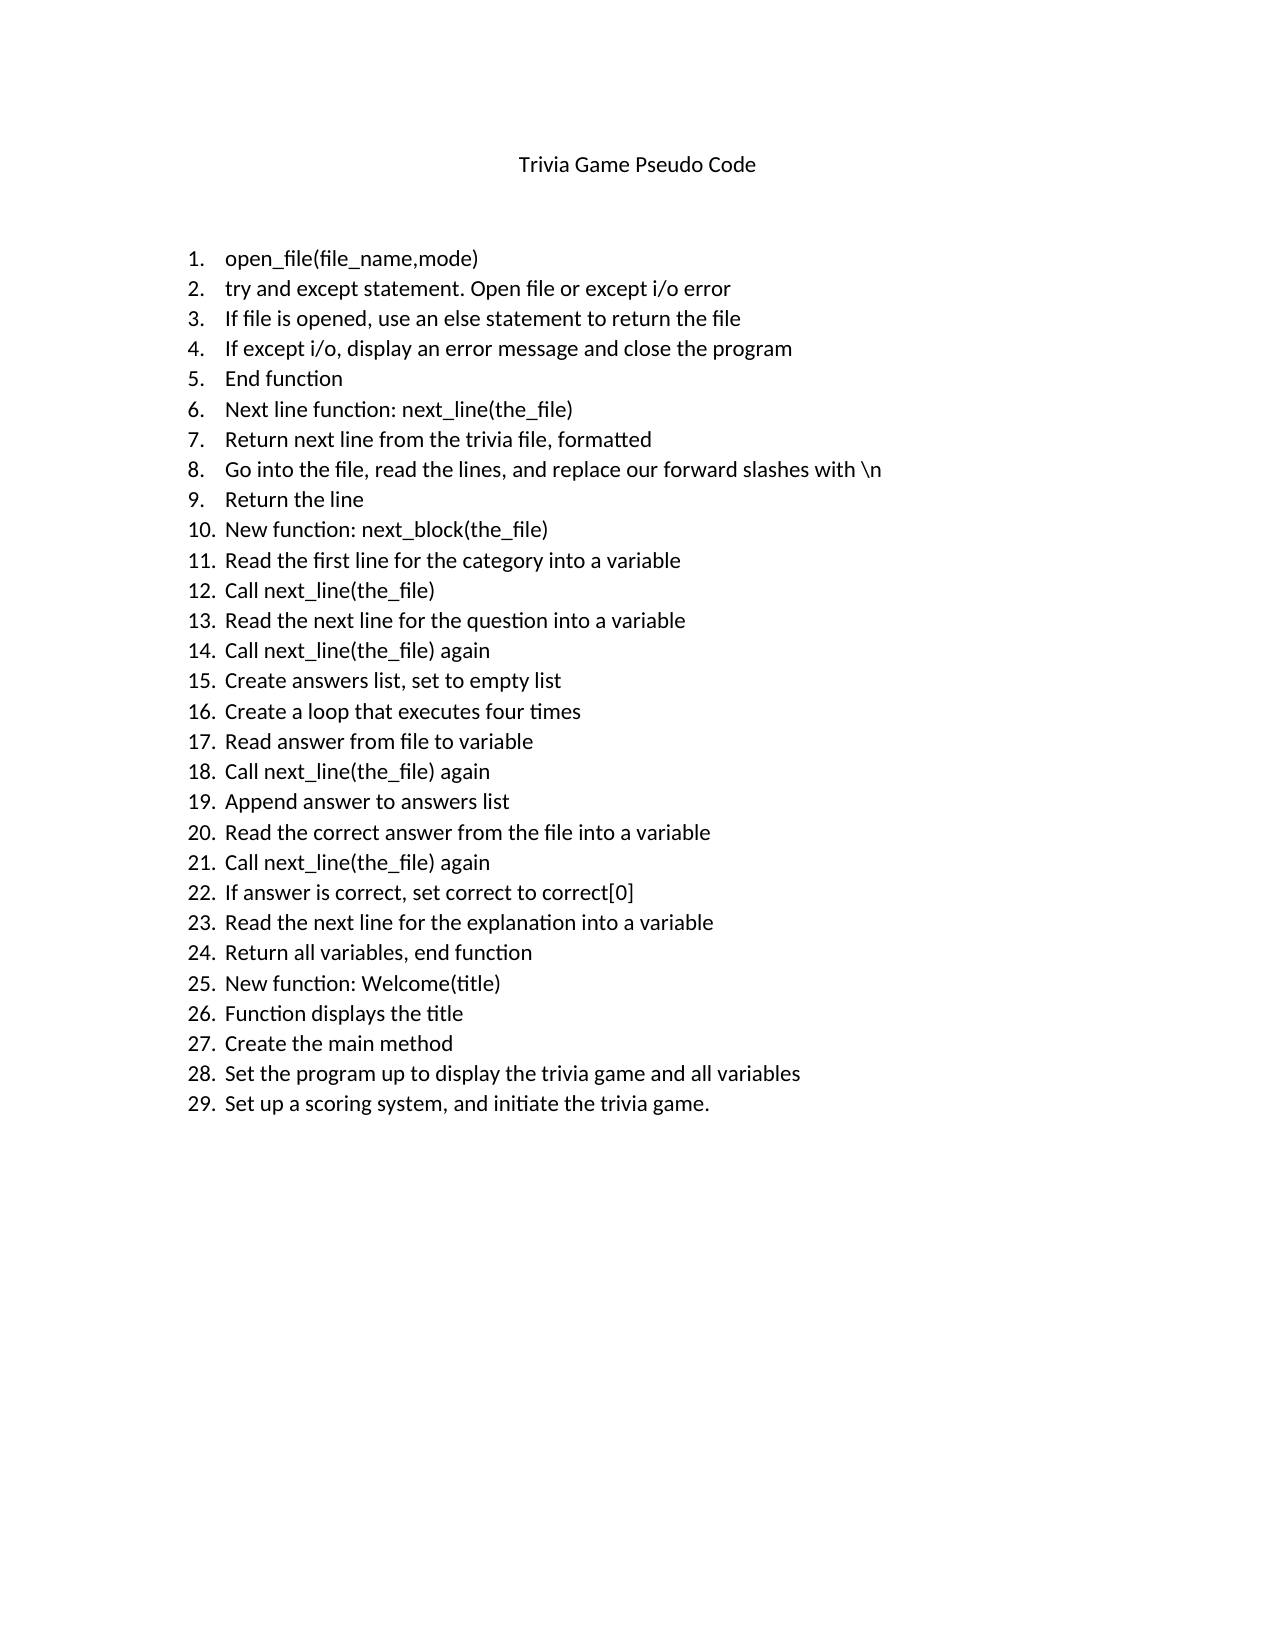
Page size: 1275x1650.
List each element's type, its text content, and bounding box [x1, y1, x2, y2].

list Read the next line for the explanation into a variable [187, 908, 1125, 936]
list Go into the file, read the lines, and replace our forward slashes with \n [187, 455, 1125, 483]
list Read the first line for the category into a variable [187, 546, 1125, 574]
list Read the next line for the question into a variable [187, 606, 1125, 634]
list open_file(file_name,mode) [187, 244, 1125, 272]
list If answer is correct, set correct to correct[0] [187, 878, 1125, 906]
list Create a loop that executes four times [187, 697, 1125, 725]
list If file is opened, use an else statement to return the file [187, 304, 1125, 332]
list Function displays the title [187, 999, 1125, 1027]
list Return next line from the trivia file, formatted [187, 425, 1125, 453]
text Trivia Game Pseudo Code [150, 150, 1125, 178]
list Read the correct answer from the file into a variable [187, 818, 1125, 846]
list try and except statement. Open file or except i/o error [187, 274, 1125, 302]
list Call next_line(the_file) again [187, 636, 1125, 664]
list Append answer to answers list [187, 787, 1125, 816]
list New function: Welcome(title) [187, 969, 1125, 997]
list Call next_line(the_file) again [187, 757, 1125, 785]
list Set up a scoring system, and initiate the trivia game. [187, 1089, 1125, 1118]
list Return all variables, end function [187, 938, 1125, 967]
list End function [187, 364, 1125, 393]
list If except i/o, display an error message and close the program [187, 334, 1125, 362]
list Create answers list, set to empty list [187, 667, 1125, 695]
list Next line function: next_line(the_file) [187, 395, 1125, 423]
list Return the line [187, 485, 1125, 513]
list Create the main method [187, 1029, 1125, 1057]
list Call next_line(the_file) again [187, 848, 1125, 876]
list Read answer from file to variable [187, 727, 1125, 755]
list Call next_line(the_file) [187, 576, 1125, 604]
list Set the program up to display the trivia game and all variables [187, 1059, 1125, 1087]
list New function: next_block(the_file) [187, 516, 1125, 544]
